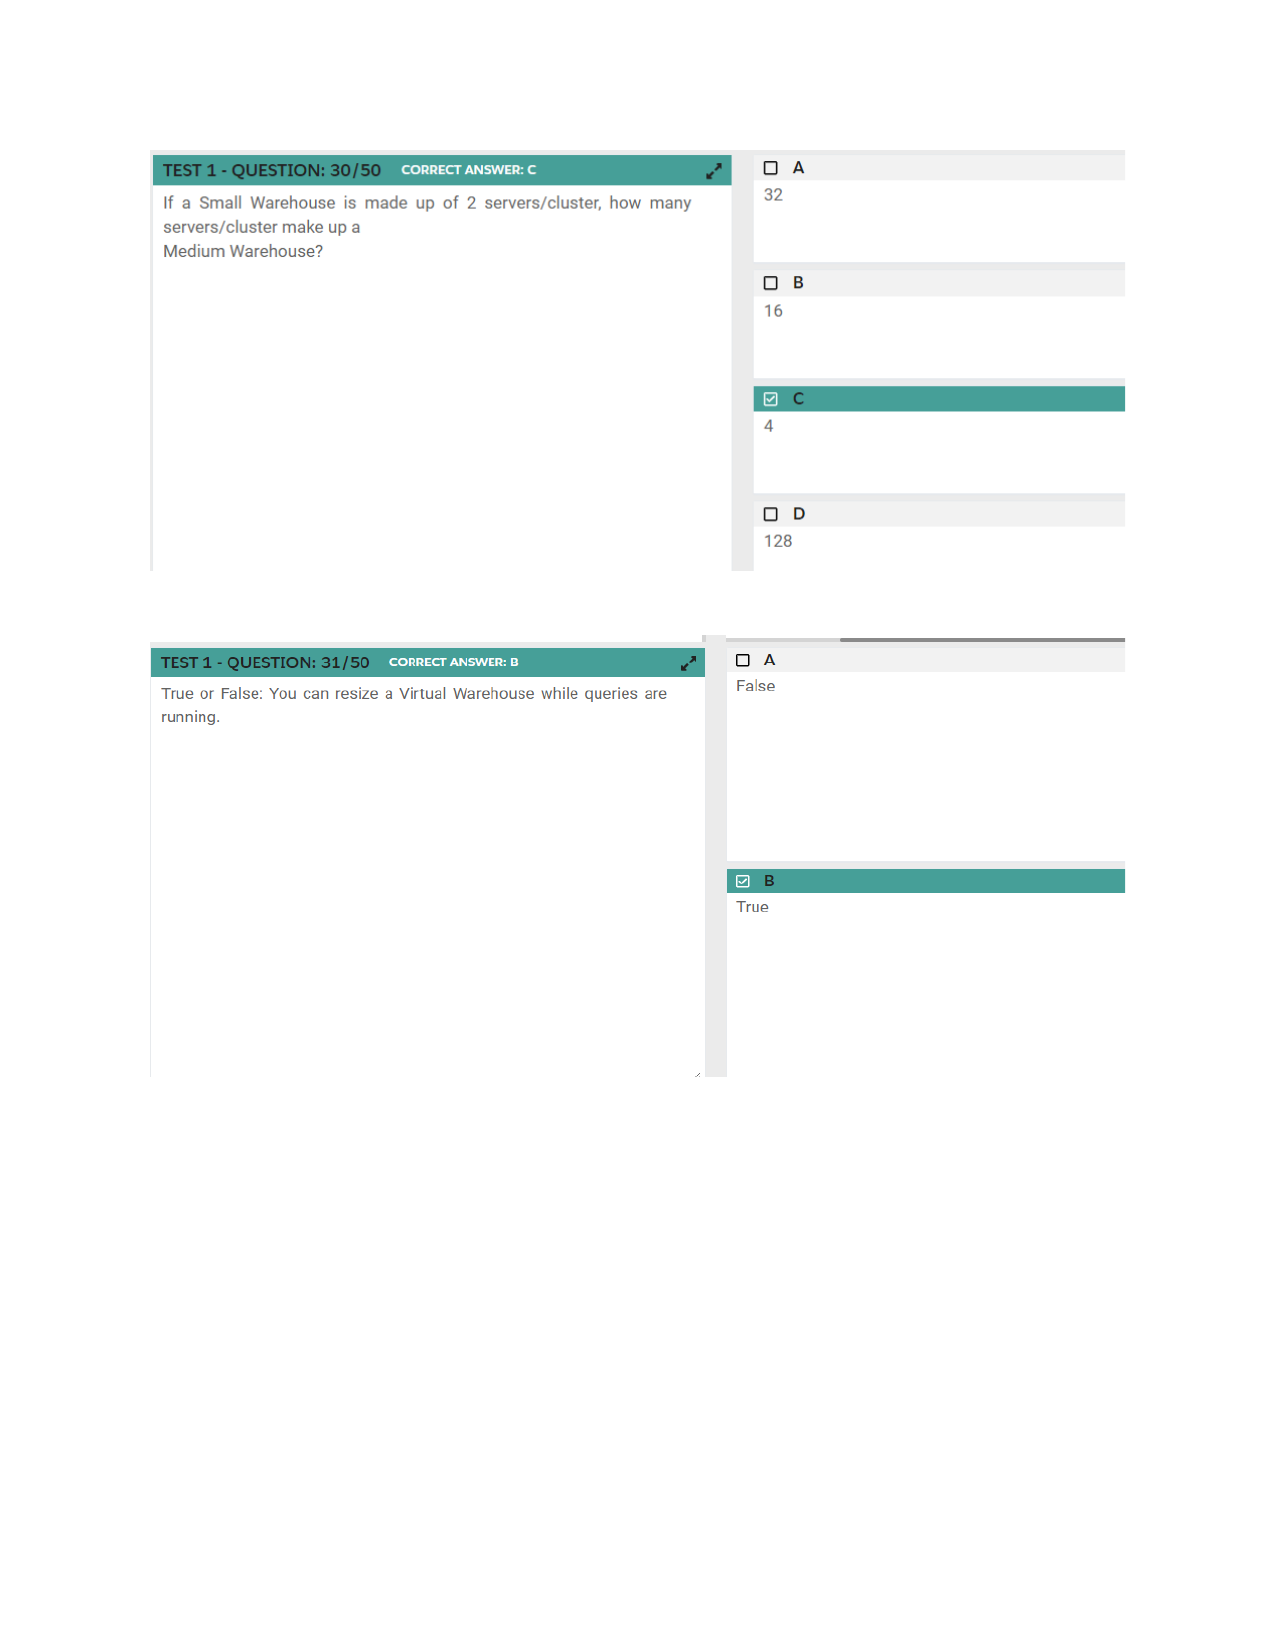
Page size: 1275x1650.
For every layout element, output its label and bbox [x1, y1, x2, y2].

picture [150, 635, 1125, 1077]
picture [150, 150, 1125, 571]
